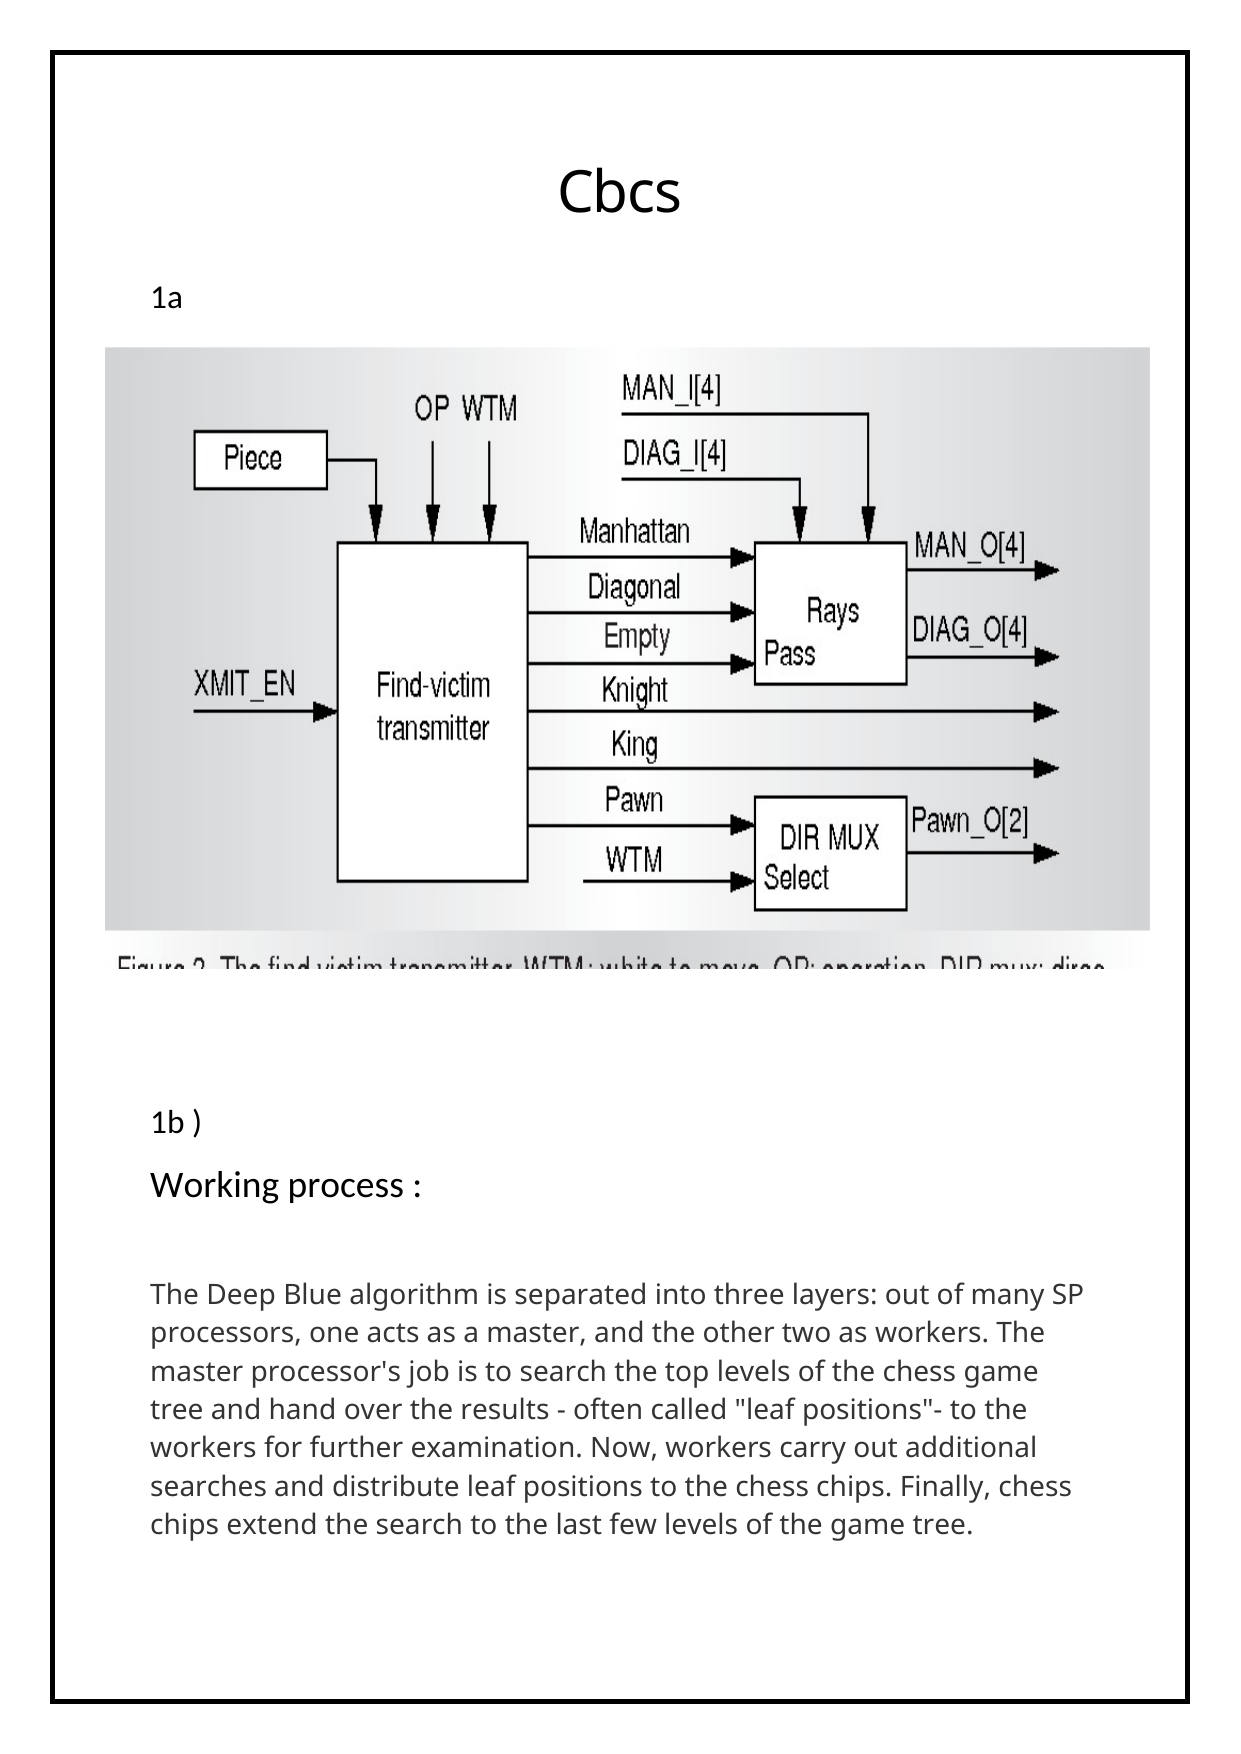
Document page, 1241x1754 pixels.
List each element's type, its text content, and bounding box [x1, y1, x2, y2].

text 1a [150, 276, 1090, 317]
picture [105, 347, 1151, 969]
title Cbcs [150, 150, 1090, 229]
text The Deep Blue algorithm is separated into three layers: out of many SP processors, one acts as a master, and the other two as workers. The master processor's job is to search the top levels of the chess game tree and hand over the results - often called "leaf positions"- to the workers for further examination. Now, workers carry out additional searches and distribute leaf positions to the chess chips. Finally, chess chips extend the search to the last few levels of the game tree. [150, 1274, 1090, 1543]
text Working process : [150, 1161, 1090, 1207]
text 1b ) [150, 1101, 1090, 1141]
